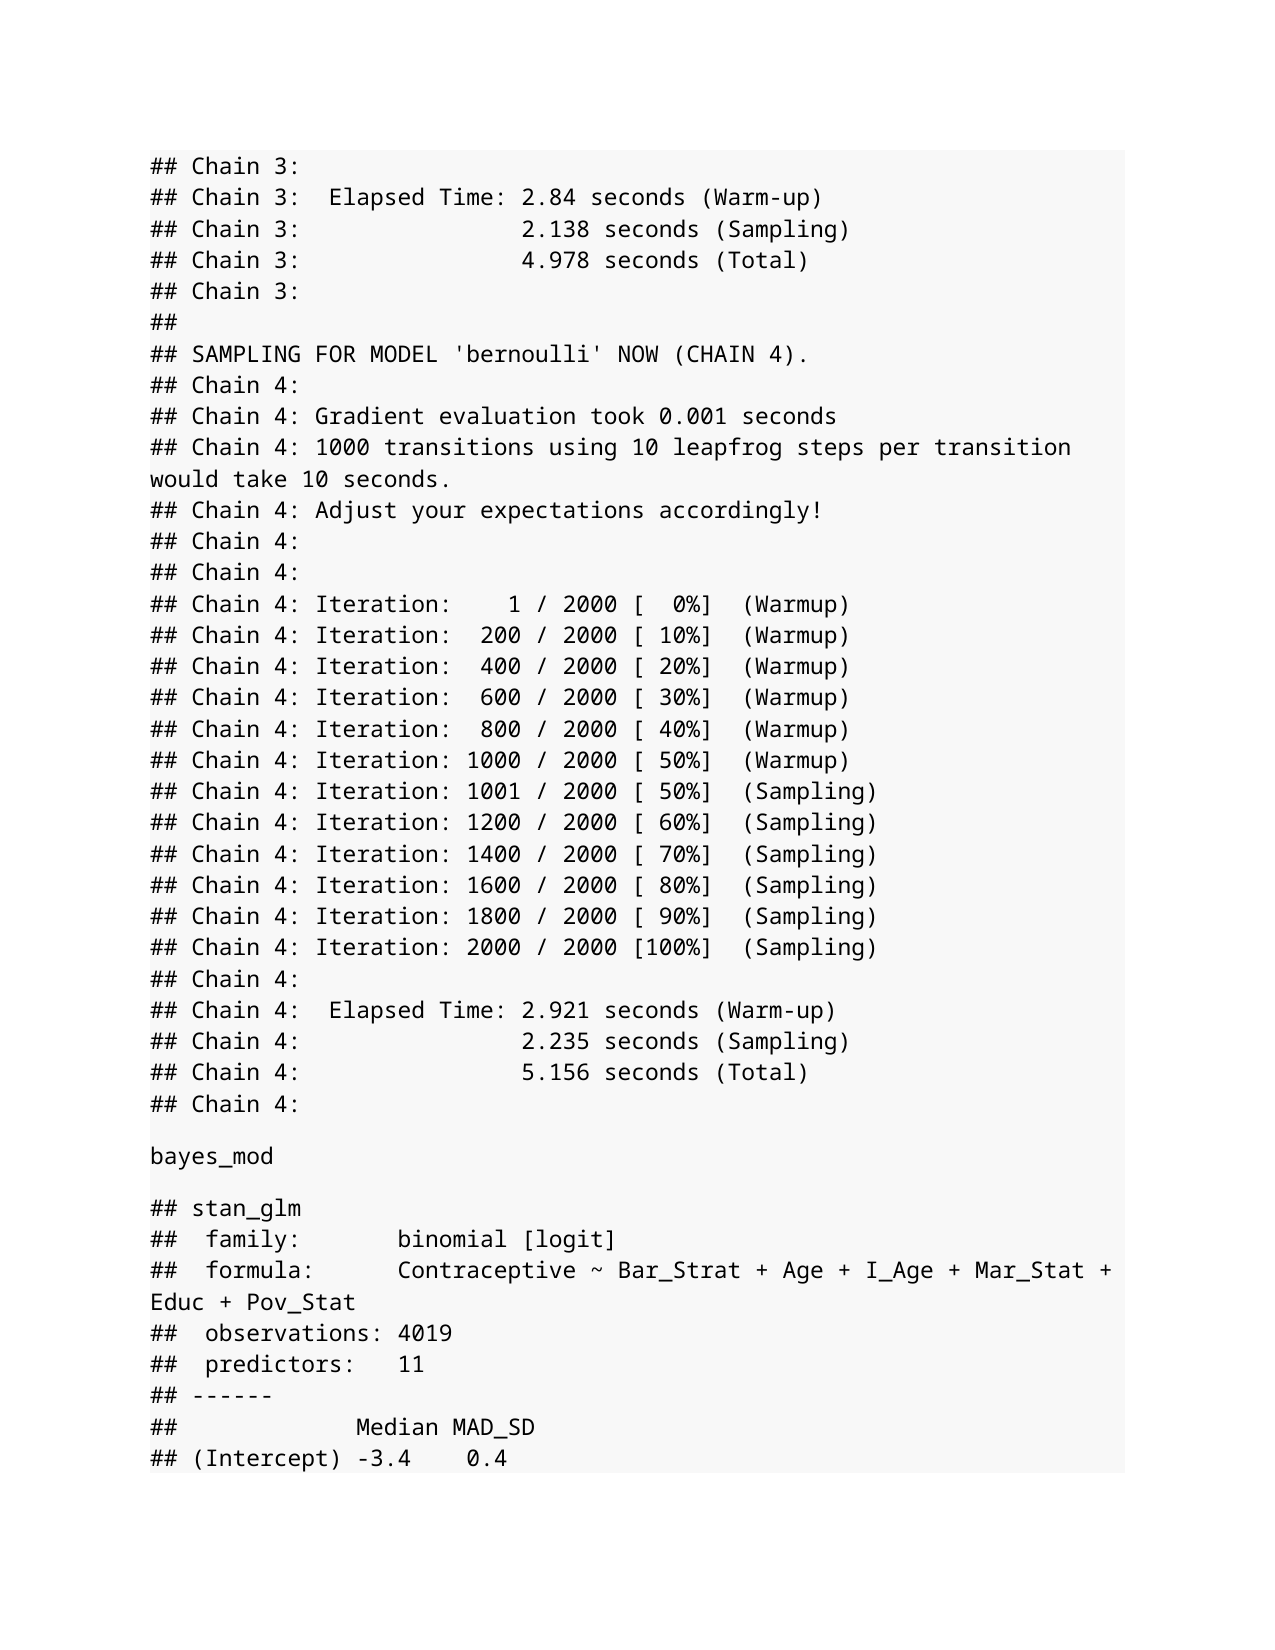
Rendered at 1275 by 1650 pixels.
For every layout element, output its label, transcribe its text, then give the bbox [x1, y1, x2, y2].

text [150, 1192, 1125, 1473]
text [150, 150, 1125, 1119]
text bayes_mod [150, 1139, 1125, 1171]
